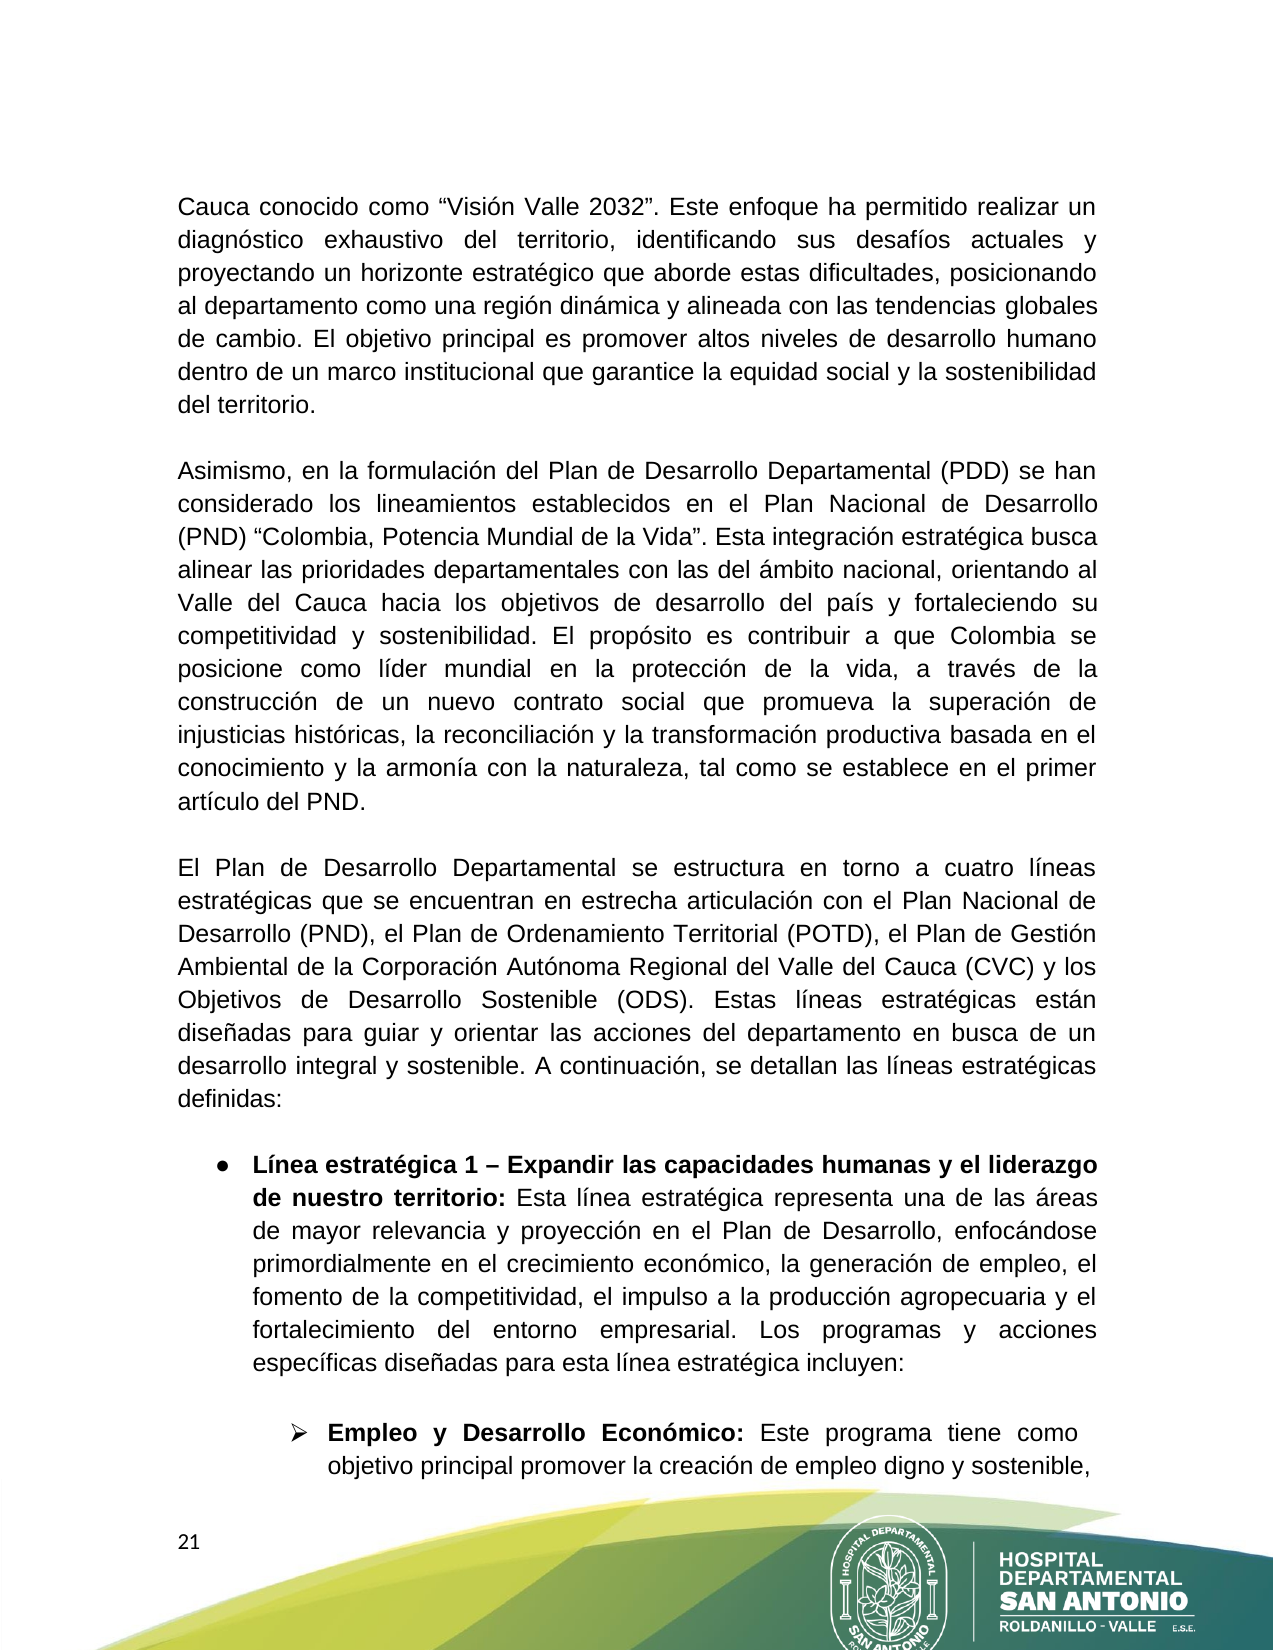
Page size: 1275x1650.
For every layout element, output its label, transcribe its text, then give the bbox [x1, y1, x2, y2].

text Cauca conocido como “Visión Valle 2032”. Este enfoque ha permitido realizar un diagnóstico exhaustivo del territorio, identificando sus desafíos actuales y proyectando un horizonte estratégico que aborde estas dificultades, posicionando al departamento como una región dinámica y alineada con las tendencias globales de cambio. El objetivo principal es promover altos niveles de desarrollo humano dentro de un marco institucional que garantice la equidad social y la sostenibilidad del territorio. [177, 192, 1098, 419]
list Empleo y Desarrollo Económico: Este programa tiene como objetivo principal promover la creación de empleo digno y sostenible, [290, 1414, 1098, 1480]
picture [1, 1479, 1273, 1650]
text Asimismo, en la formulación del Plan de Desarrollo Departamental (PDD) se han considerado los lineamientos establecidos en el Plan Nacional de Desarrollo (PND) “Colombia, Potencia Mundial de la Vida”. Esta integración estratégica busca alinear las prioridades departamentales con las del ámbito nacional, orientando al Valle del Cauca hacia los objetivos de desarrollo del país y fortaleciendo su competitividad y sostenibilidad. El propósito es contribuir a que Colombia se posicione como líder mundial en la protección de la vida, a través de la construcción de un nuevo contrato social que promueva la superación de injusticias históricas, la reconciliación y la transformación productiva basada en el conocimiento y la armonía con la naturaleza, tal como se establece en el primer artículo del PND. [177, 456, 1098, 815]
list Línea estratégica 1 – Expandir las capacidades humanas y el liderazgo de nuestro territorio: Esta línea estratégica representa una de las áreas de mayor relevancia y proyección en el Plan de Desarrollo, enfocándose primordialmente en el crecimiento económico, la generación de empleo, el fomento de la competitividad, el impulso a la producción agropecuaria y el fortalecimiento del entorno empresarial. Los programas y acciones específicas diseñadas para esta línea estratégica incluyen: [215, 1150, 1098, 1377]
text El Plan de Desarrollo Departamental se estructura en torno a cuatro líneas estratégicas que se encuentran en estrecha articulación con el Plan Nacional de Desarrollo (PND), el Plan de Ordenamiento Territorial (POTD), el Plan de Gestión Ambiental de la Corporación Autónoma Regional del Valle del Cauca (CVC) y los Objetivos de Desarrollo Sostenible (ODS). Estas líneas estratégicas están diseñadas para guiar y orientar las acciones del departamento en busca de un desarrollo integral y sostenible. A continuación, se detallan las líneas estratégicas definidas: [177, 853, 1098, 1113]
